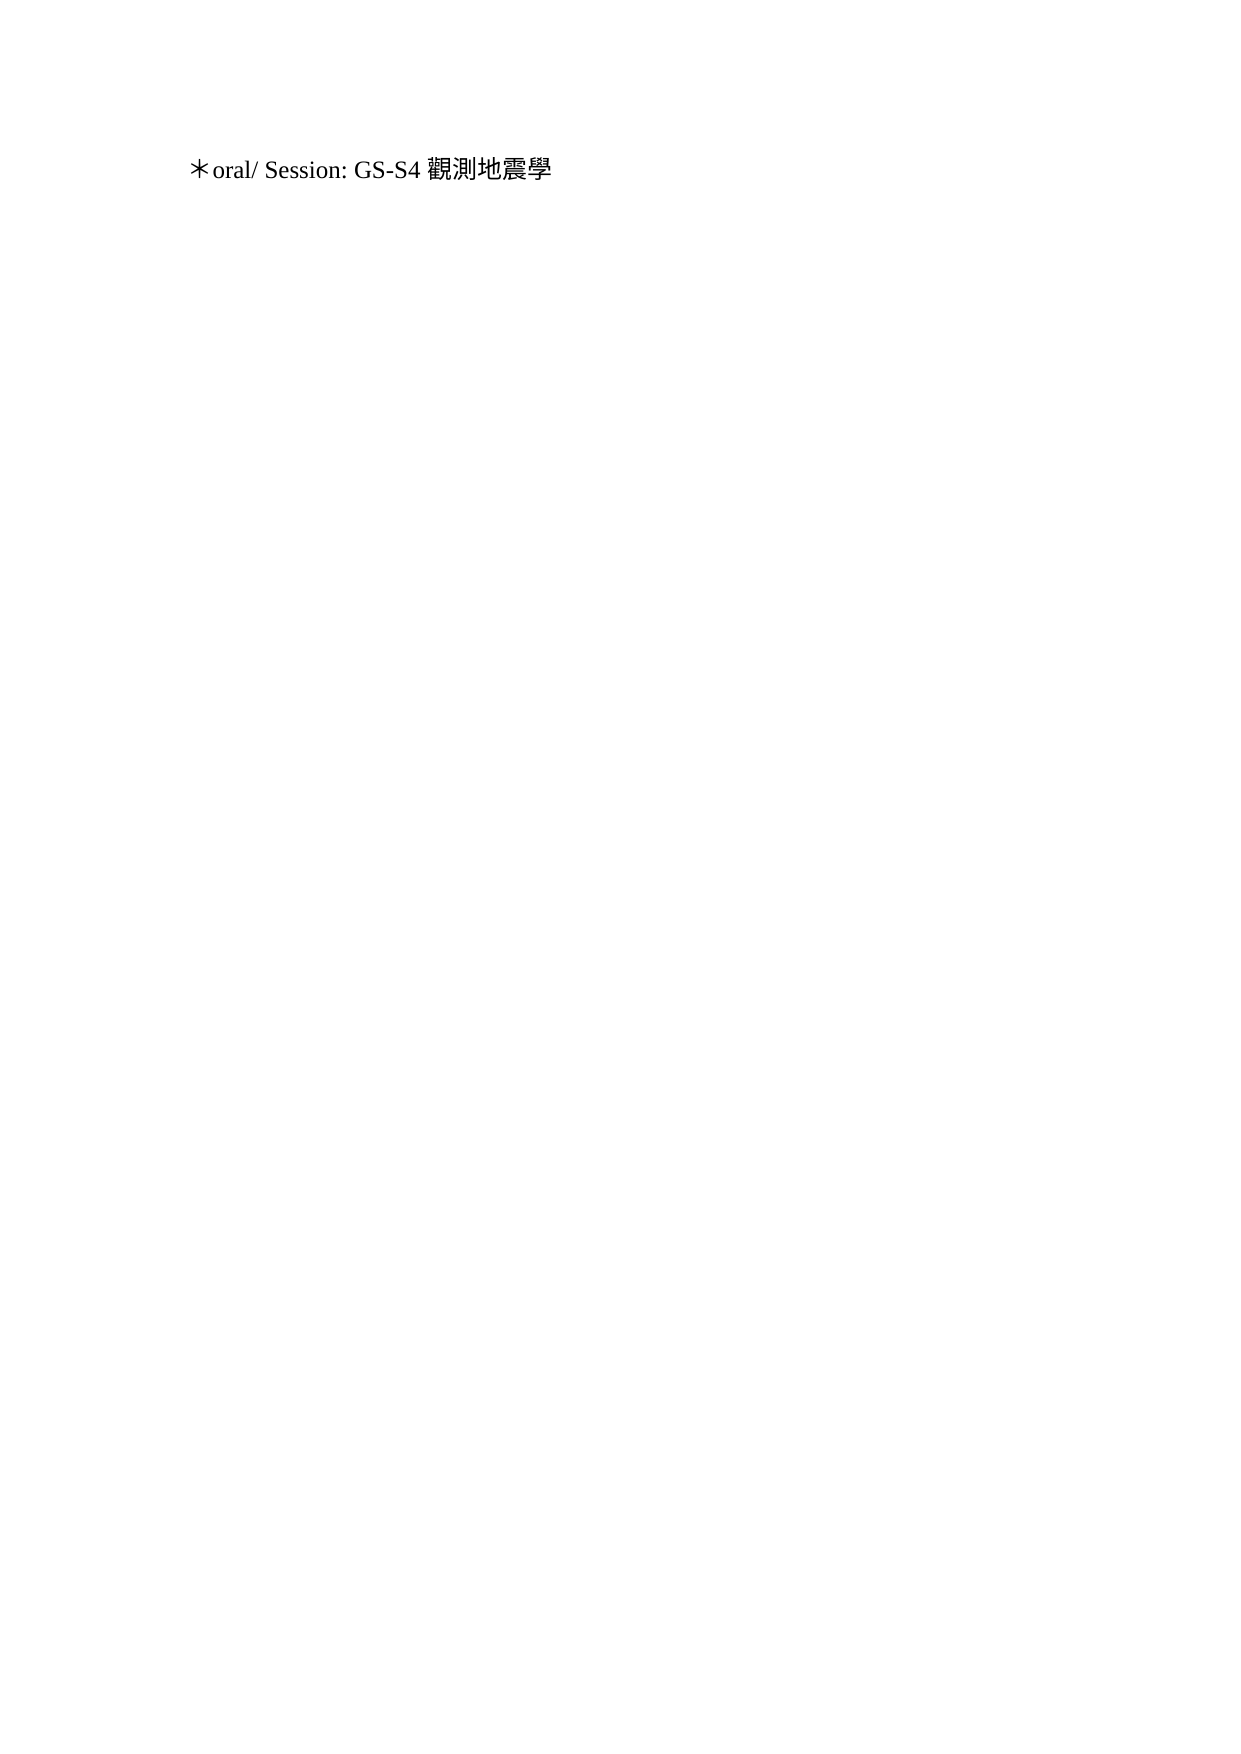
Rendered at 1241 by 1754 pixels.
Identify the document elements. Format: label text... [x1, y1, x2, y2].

text ＊oral/ Session: GS-S4 觀測地震學 [187, 150, 1053, 186]
